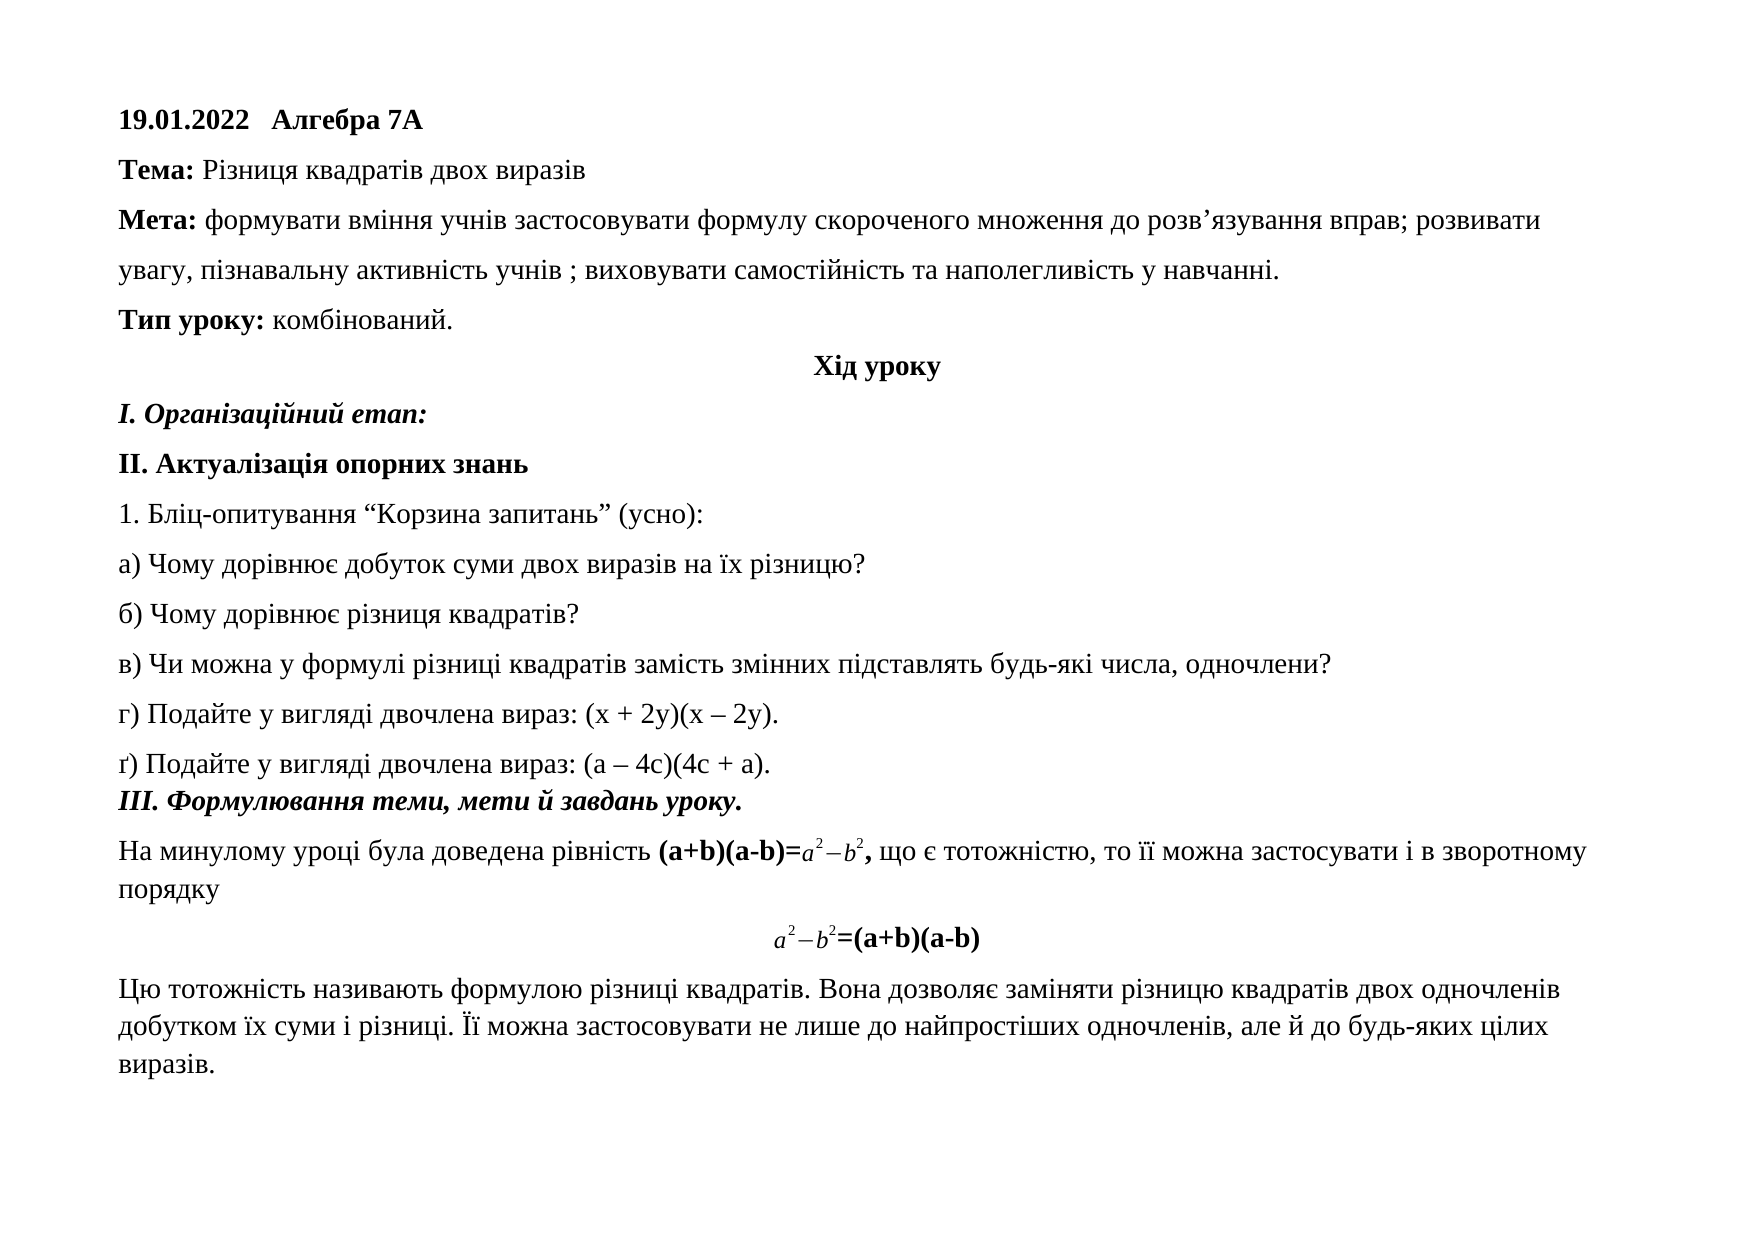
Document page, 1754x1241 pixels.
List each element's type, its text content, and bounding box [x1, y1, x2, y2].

text в) Чи можна у формулі різниці квадратів замість змінних підставлять будь-які числа, одночлени? [118, 642, 1636, 679]
text ґ) Подайте у вигляді двочлена вираз: (а – 4с)(4с + а). ІІІ. Формулювання теми, мети й завдань уроку. [118, 742, 1636, 817]
text 19.01.2022 Алгебра 7А [118, 98, 1636, 136]
text 1. Бліц-опитування “Корзина запитань” (усно): [118, 492, 1636, 529]
text г) Подайте у вигляді двочлена вираз: (х + 2у)(х – 2у). [118, 692, 1636, 729]
text Тип уроку: комбінований. [118, 298, 1636, 336]
text Тема: Різниця квадратів двох виразів [118, 148, 1636, 186]
text І. Організаційний етап: [118, 392, 1636, 429]
text б) Чому дорівнює різниця квадратів? [118, 592, 1636, 629]
text Цю тотожність називають формулою різниці квадратів. Вона дозволяє заміняти різницю квадратів двох одночленів добутком їх суми і різниці. Її можна застосовувати не лише до найпростіших одночленів, але й до будь-яких цілих виразів. [118, 967, 1636, 1079]
text а) Чому дорівнює добуток суми двох виразів на їх різницю? [118, 542, 1636, 579]
text ІІ. Актуалізація опорних знань [118, 442, 1636, 479]
text Хід уроку [118, 348, 1636, 382]
text На минулому уроці була доведена рівність (a+b)(a-b)=, що є тотожністю, то її можна застосувати і в зворотному порядку [118, 829, 1636, 904]
text Мета: формувати вміння учнів застосовувати формулу скороченого множення до розв’язування вправ; розвивати [118, 198, 1636, 236]
text =(a+b)(a-b) [118, 917, 1636, 954]
text увагу, пізнавальну активність учнів ; виховувати самостійність та наполегливість у навчанні. [118, 248, 1636, 286]
